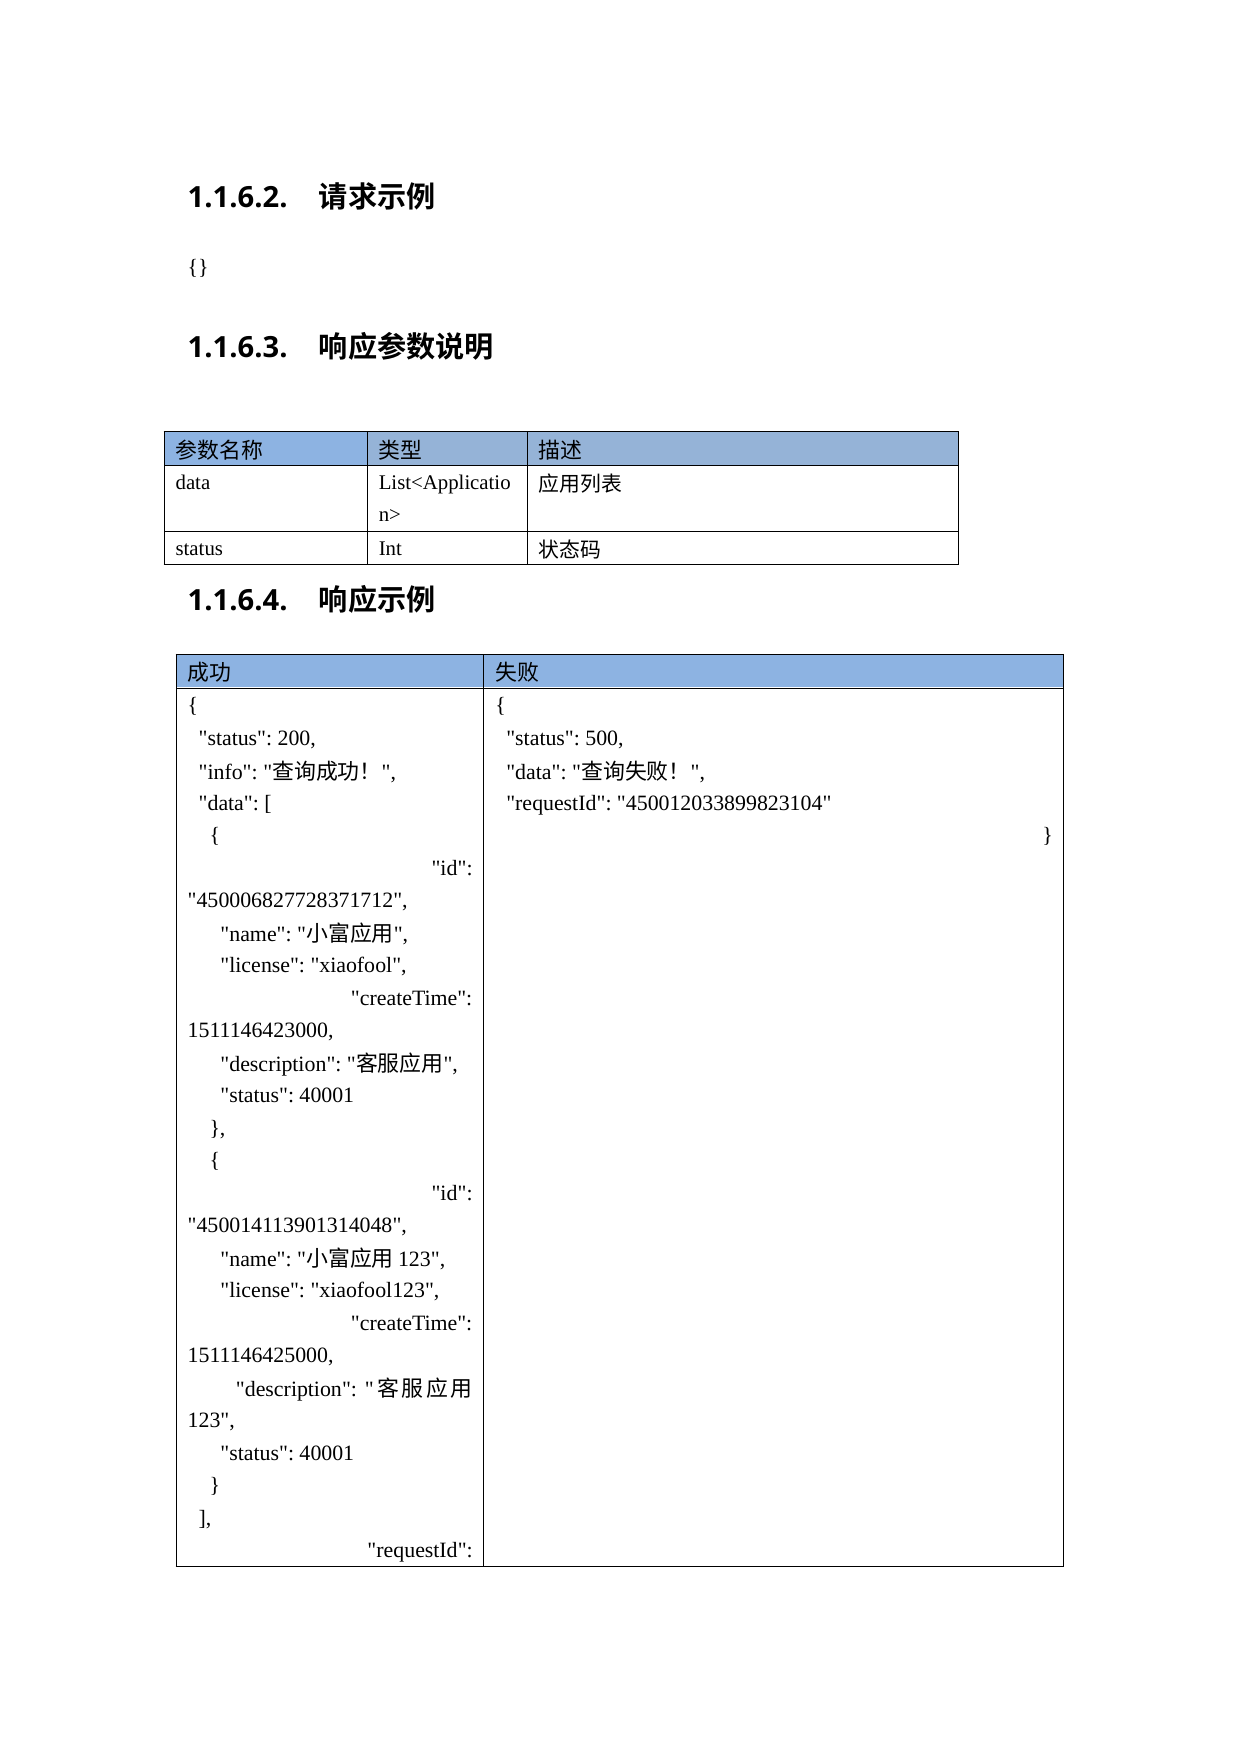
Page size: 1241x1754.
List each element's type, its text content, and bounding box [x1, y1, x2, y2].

table_cell 应用列表 [528, 466, 958, 531]
table_cell Int [368, 532, 527, 564]
table_cell data [165, 466, 367, 531]
table_header 失败 [484, 655, 1063, 687]
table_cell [177, 689, 483, 1566]
table_cell List<Application> [368, 466, 527, 531]
subtitle 响应示例 [187, 565, 1053, 630]
table_header 类型 [368, 432, 527, 465]
table_cell 状态码 [528, 532, 958, 564]
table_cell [484, 689, 1063, 1566]
table_cell status [165, 532, 367, 564]
subtitle 响应参数说明 [187, 312, 1053, 377]
table_header 描述 [528, 432, 958, 465]
subtitle 请求示例 [187, 162, 1053, 227]
table_header 成功 [177, 655, 483, 687]
table_header 参数名称 [165, 432, 367, 465]
text {} [187, 251, 1053, 283]
